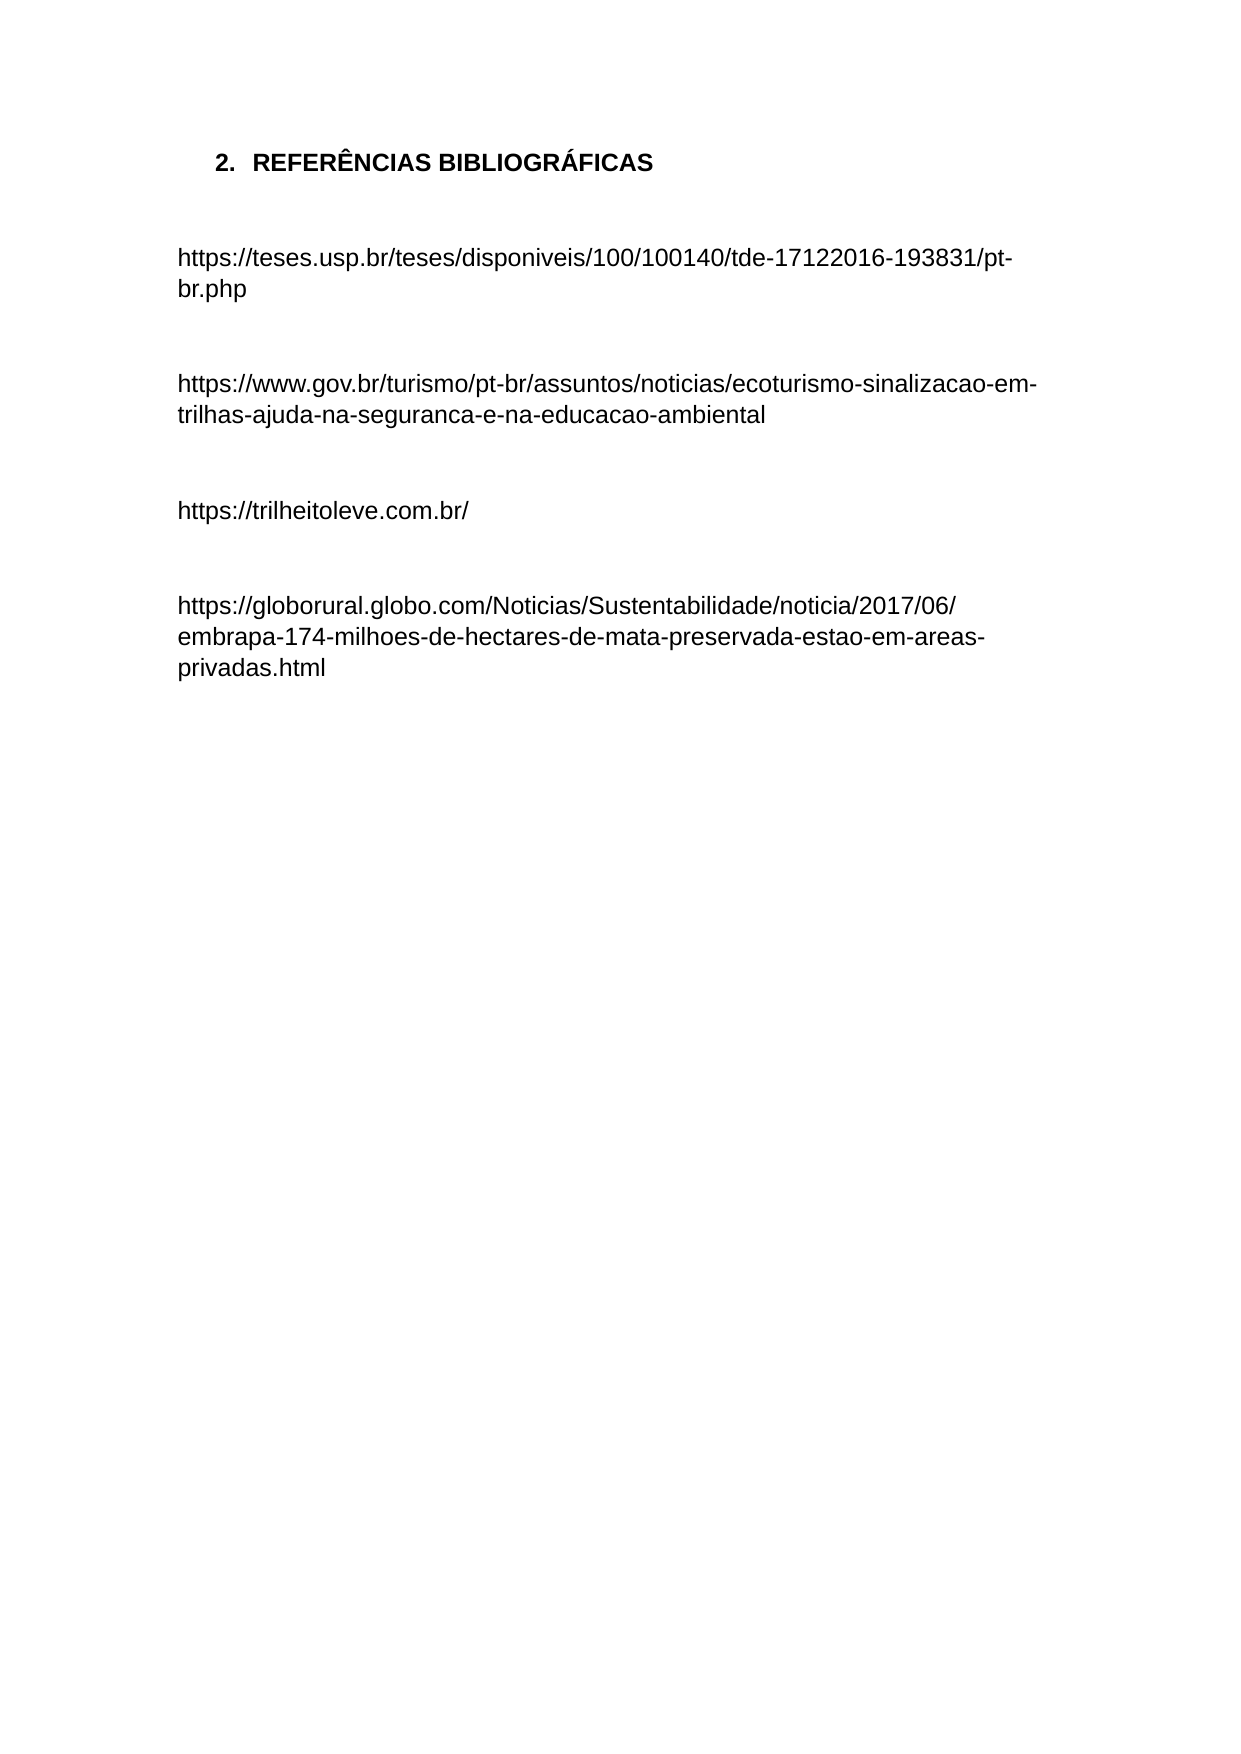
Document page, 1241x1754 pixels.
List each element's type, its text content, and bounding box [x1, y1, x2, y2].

text https://trilheitoleve.com.br/ [177, 496, 1063, 525]
text https://www.gov.br/turismo/pt-br/assuntos/noticias/ecoturismo-sinalizacao-em-trilhas-ajuda-na-seguranca-e-na-educacao-ambiental [177, 369, 1063, 429]
list REFERÊNCIAS BIBLIOGRÁFICAS [215, 148, 1063, 176]
text https://globorural.globo.com/Noticias/Sustentabilidade/noticia/2017/06/embrapa-174-milhoes-de-hectares-de-mata-preservada-estao-em-areas-privadas.html [177, 591, 1063, 682]
text https://teses.usp.br/teses/disponiveis/100/100140/tde-17122016-193831/pt-br.php [177, 243, 1063, 303]
